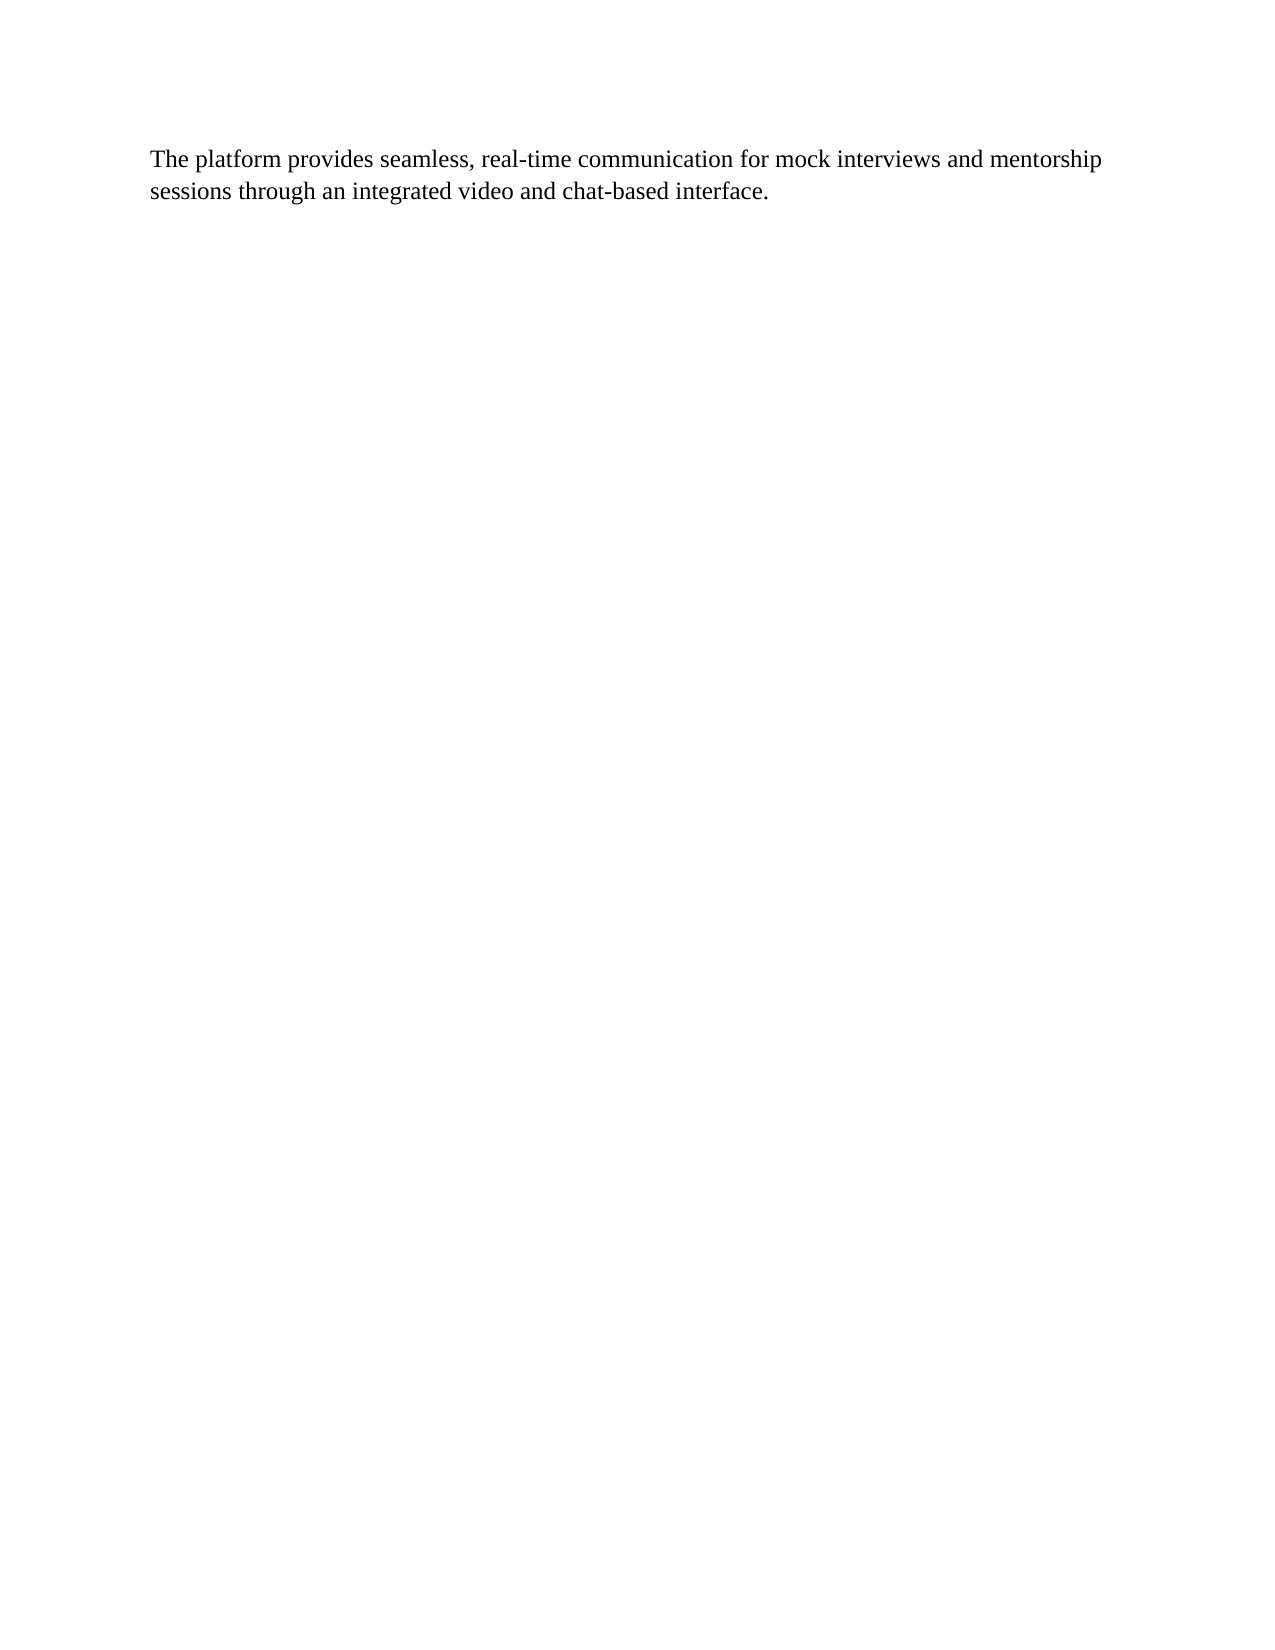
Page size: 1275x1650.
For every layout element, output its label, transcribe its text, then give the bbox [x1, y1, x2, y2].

text The platform provides seamless, real-time communication for mock interviews and mentorship sessions through an integrated video and chat-based interface. [150, 144, 1121, 205]
